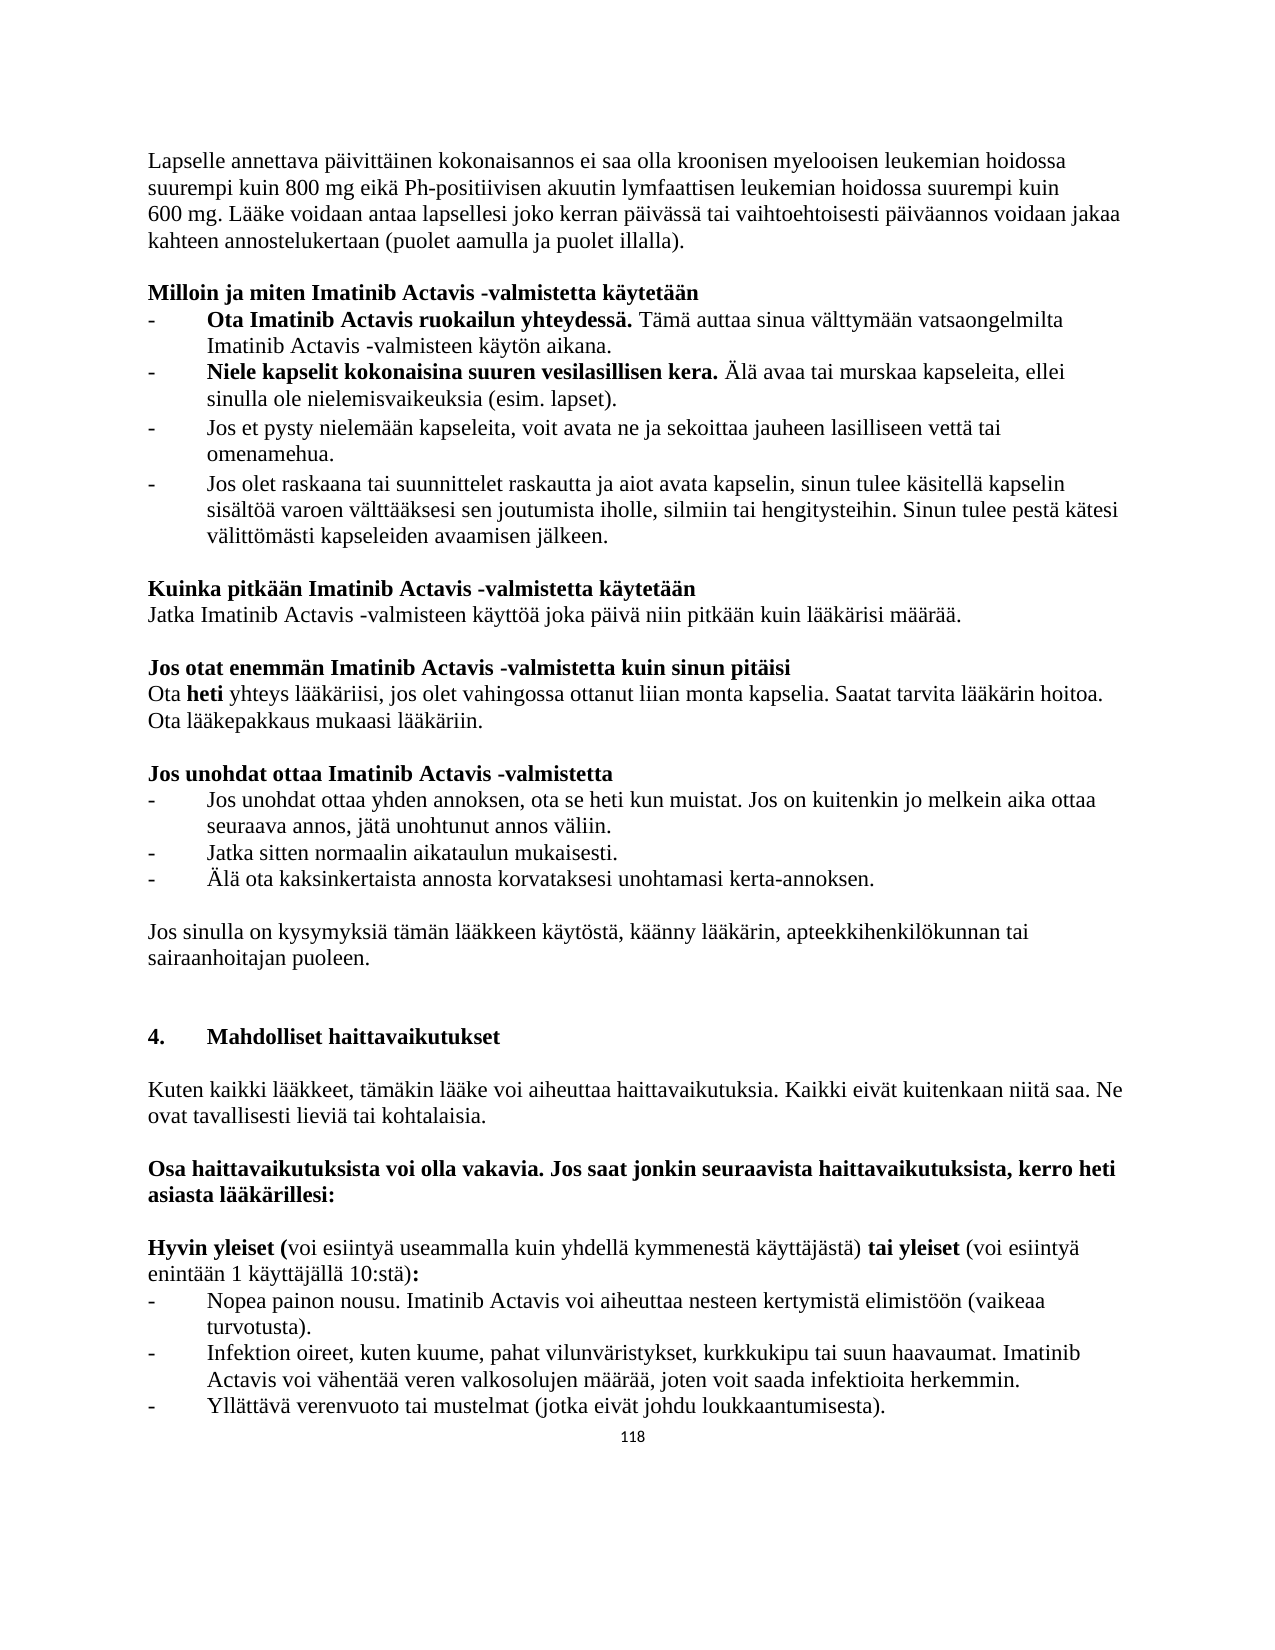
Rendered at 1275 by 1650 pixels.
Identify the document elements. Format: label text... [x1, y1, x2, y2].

text Osa haittavaikutuksista voi olla vakavia. Jos saat jonkin seuraavista haittavaikutuksista, kerro heti asiasta lääkärillesi: [148, 1155, 1127, 1208]
text Jos otat enemmän Imatinib Actavis -valmistetta kuin sinun pitäisi [148, 654, 1127, 681]
text - Ota Imatinib Actavis ruokailun yhteydessä. Tämä auttaa sinua välttymään vatsaongelmilta Imatinib Actavis -valmisteen käytön aikana. [148, 306, 1127, 358]
text - Nopea painon nousu. Imatinib Actavis voi aiheuttaa nesteen kertymistä elimistöön (vaikeaa turvotusta). [148, 1287, 1127, 1339]
text - Jos unohdat ottaa yhden annoksen, ota se heti kun muistat. Jos on kuitenkin jo melkein aika ottaa seuraava annos, jätä unohtunut annos väliin. [148, 786, 1127, 839]
text 4. Mahdolliset haittavaikutukset [148, 1023, 1127, 1049]
text - Jos et pysty nielemään kapseleita, voit avata ne ja sekoittaa jauheen lasilliseen vettä tai omenamehua. [148, 414, 1127, 467]
text Lapselle annettava päivittäinen kokonaisannos ei saa olla kroonisen myelooisen leukemian hoidossa suurempi kuin 800 mg eikä Ph-positiivisen akuutin lymfaattisen leukemian hoidossa suurempi kuin 600 mg. Lääke voidaan antaa lapsellesi joko kerran päivässä tai vaihtoehtoisesti päiväannos voidaan jakaa kahteen annostelukertaan (puolet aamulla ja puolet illalla). [148, 148, 1127, 253]
text Ota heti yhteys lääkäriisi, jos olet vahingossa ottanut liian monta kapselia. Saatat tarvita lääkärin hoitoa. Ota lääkepakkaus mukaasi lääkäriin. [148, 681, 1127, 733]
text Hyvin yleiset (voi esiintyä useammalla kuin yhdellä kymmenestä käyttäjästä) tai yleiset (voi esiintyä enintään 1 käyttäjällä 10:stä): [148, 1234, 1127, 1287]
text Kuten kaikki lääkkeet, tämäkin lääke voi aiheuttaa haittavaikutuksia. Kaikki eivät kuitenkaan niitä saa. Ne ovat tavallisesti lieviä tai kohtalaisia. [148, 1076, 1127, 1128]
text - Yllättävä verenvuoto tai mustelmat (jotka eivät johdu loukkaantumisesta). [148, 1392, 1127, 1418]
text - Infektion oireet, kuten kuume, pahat vilunväristykset, kurkkukipu tai suun haavaumat. Imatinib Actavis voi vähentää veren valkosolujen määrää, joten voit saada infektioita herkemmin. [148, 1339, 1127, 1392]
text - Älä ota kaksinkertaista annosta korvataksesi unohtamasi kerta-annoksen. [148, 865, 1127, 891]
text Jos unohdat ottaa Imatinib Actavis -valmistetta [148, 759, 1127, 786]
text - Jatka sitten normaalin aikataulun mukaisesti. [148, 839, 1127, 865]
text Kuinka pitkään Imatinib Actavis -valmistetta käytetään [148, 575, 1127, 601]
text - Jos olet raskaana tai suunnittelet raskautta ja aiot avata kapselin, sinun tulee käsitellä kapselin sisältöä varoen välttääksesi sen joutumista iholle, silmiin tai hengitysteihin. Sinun tulee pestä kätesi välittömästi kapseleiden avaamisen jälkeen. [148, 470, 1127, 549]
text Milloin ja miten Imatinib Actavis -valmistetta käytetään [148, 279, 1127, 306]
text - Niele kapselit kokonaisina suuren vesilasillisen kera. Älä avaa tai murskaa kapseleita, ellei sinulla ole nielemisvaikeuksia (esim. lapset). [148, 358, 1127, 411]
text Jatka Imatinib Actavis -valmisteen käyttöä joka päivä niin pitkään kuin lääkärisi määrää. [148, 601, 1127, 628]
text Jos sinulla on kysymyksiä tämän lääkkeen käytöstä, käänny lääkärin, apteekkihenkilökunnan tai sairaanhoitajan puoleen. [148, 918, 1127, 970]
